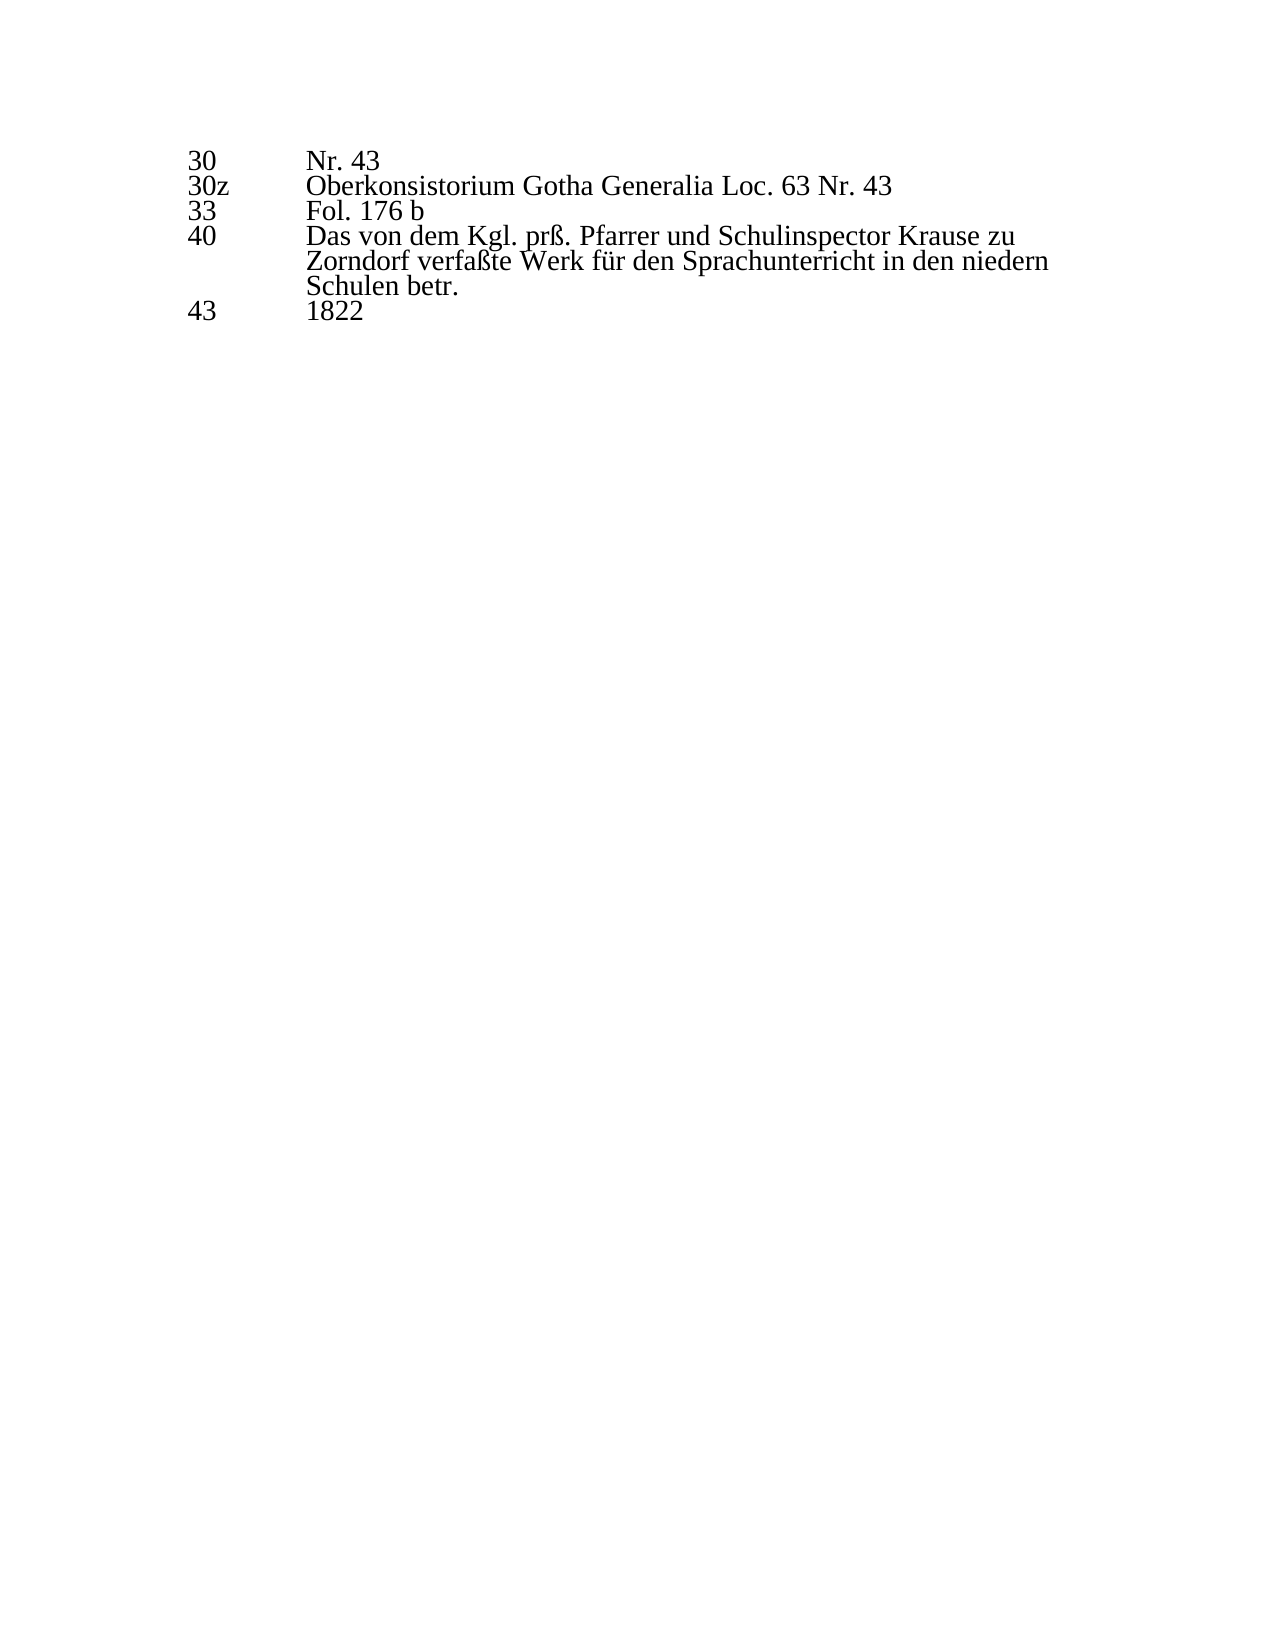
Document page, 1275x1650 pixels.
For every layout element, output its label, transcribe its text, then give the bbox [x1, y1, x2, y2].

text 30 Nr. 43 [187, 150, 1087, 175]
text 30z Oberkonsistorium Gotha Generalia Loc. 63 Nr. 43 [187, 175, 1087, 200]
text 33 Fol. 176 b [187, 200, 1087, 225]
text 43 1822 [187, 300, 1087, 325]
text 40 Das von dem Kgl. prß. p[5{Pfarrer} und 7{Schulinspector} 1{Krause} zu 6{o[Zorndorf]o}]p verfaßte Werk für den Sprachunterricht in den niedern Schulen betr. [187, 225, 1087, 300]
